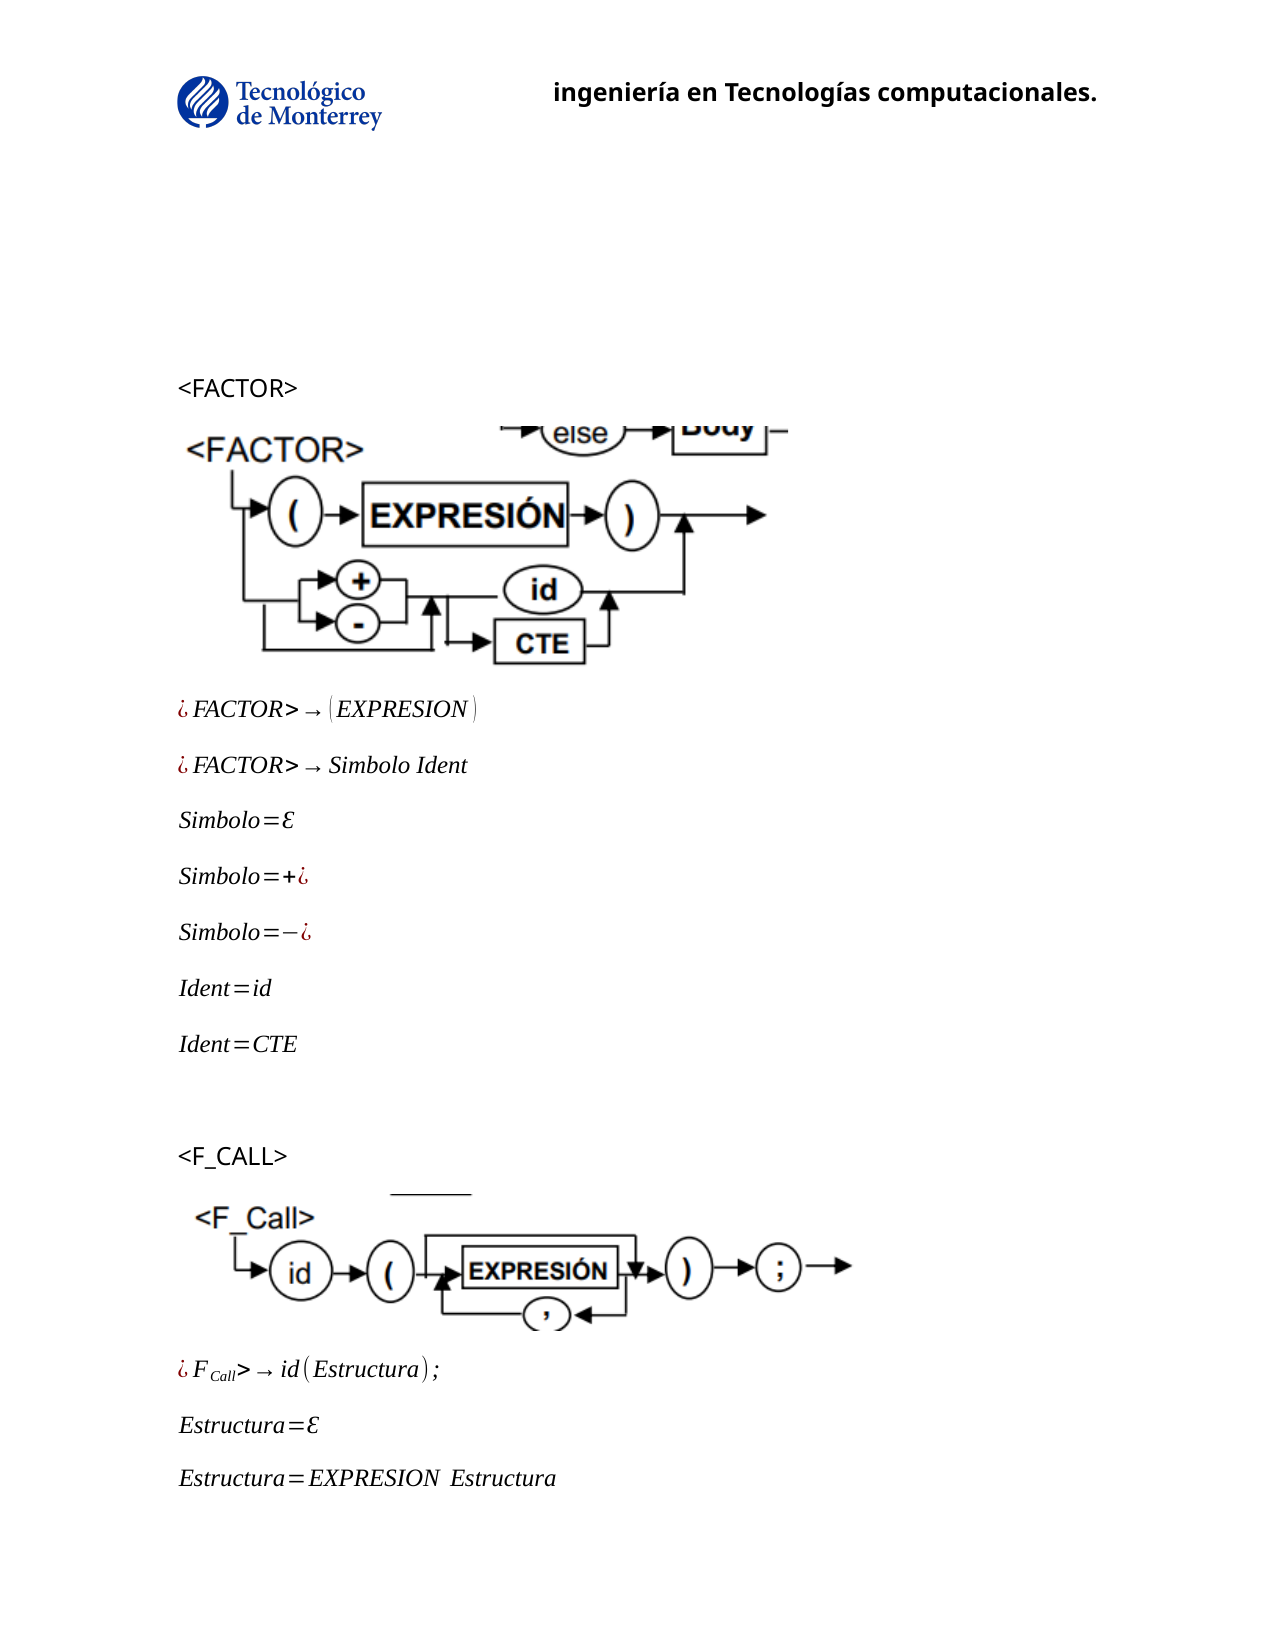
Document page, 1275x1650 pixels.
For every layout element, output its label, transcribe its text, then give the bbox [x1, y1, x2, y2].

picture [177, 1194, 885, 1331]
picture [177, 426, 789, 671]
picture [177, 76, 383, 131]
text <F_CALL> [177, 1139, 1098, 1173]
text <FACTOR> [177, 371, 1098, 405]
